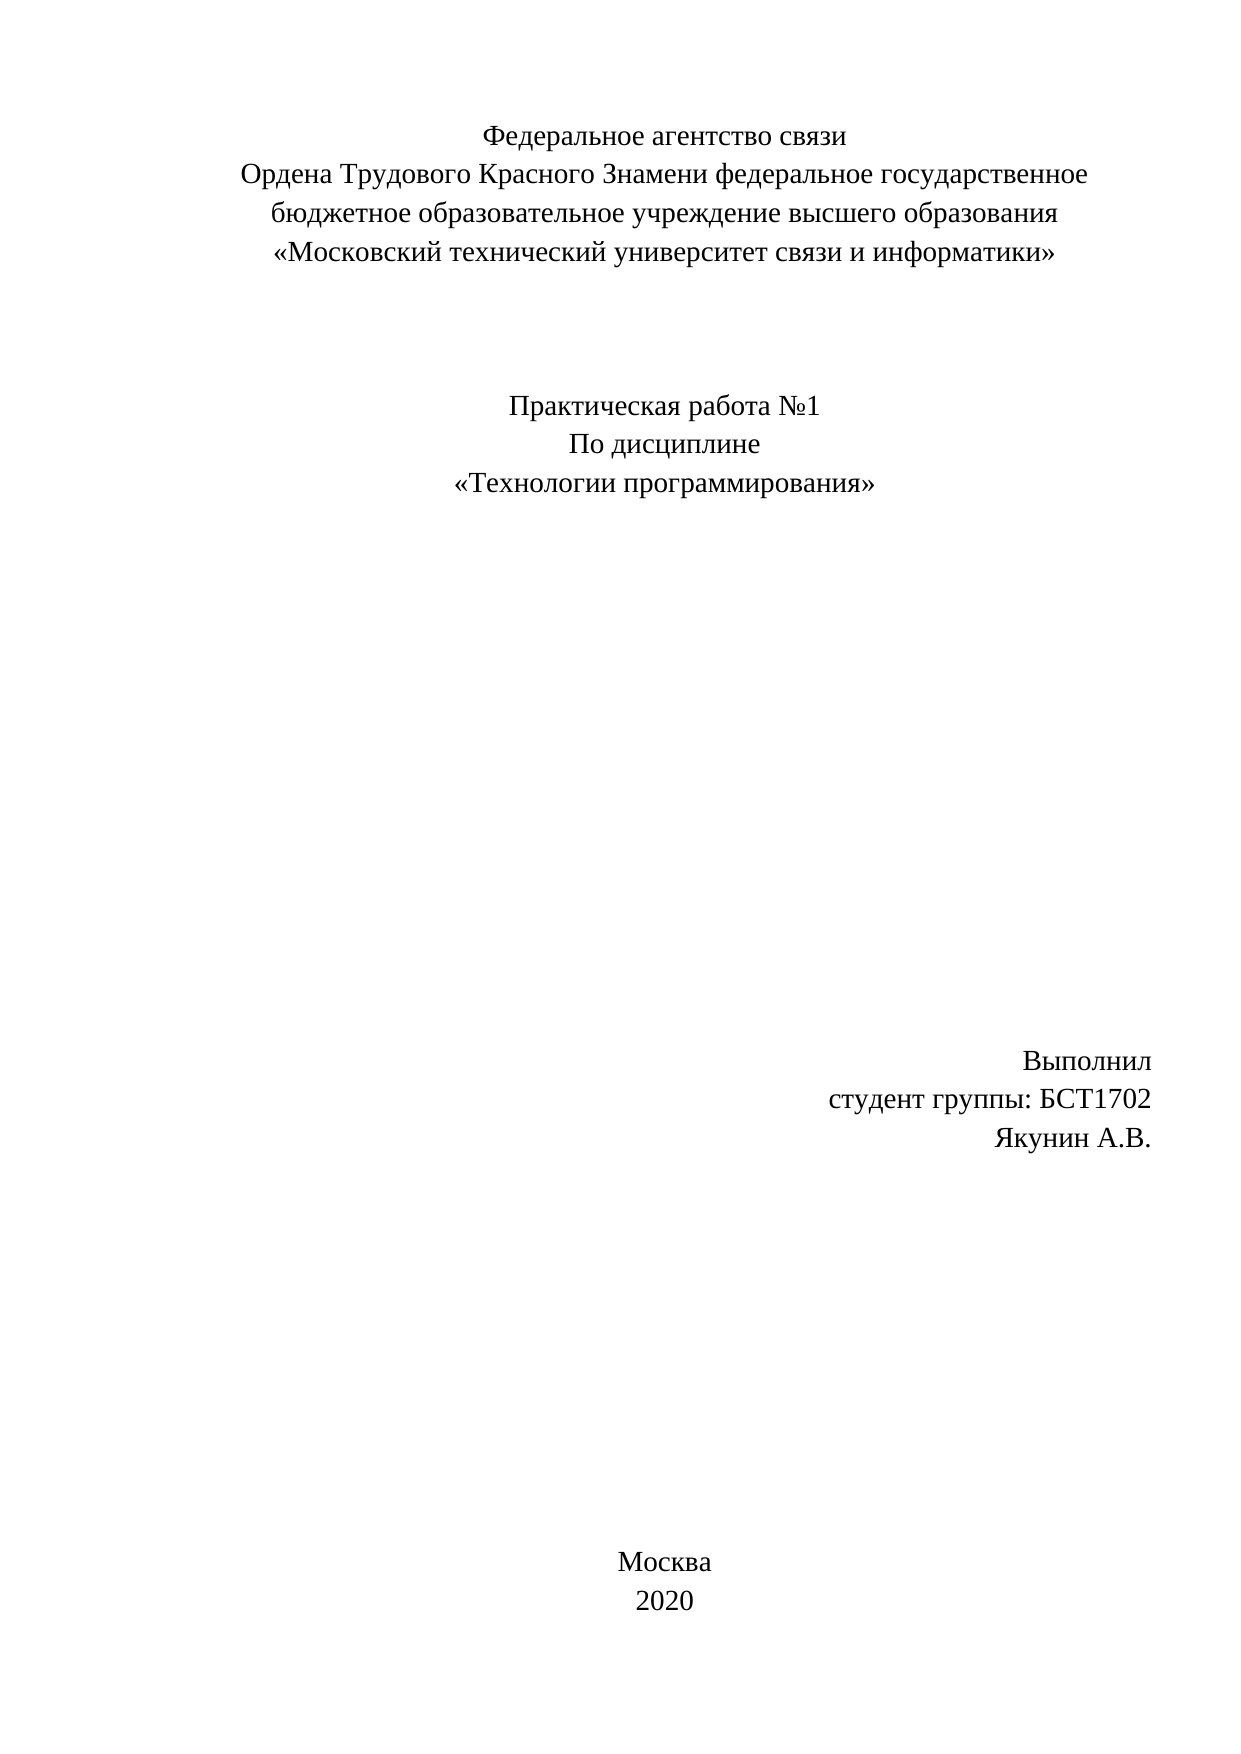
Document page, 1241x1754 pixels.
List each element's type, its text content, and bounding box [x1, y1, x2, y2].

text По дисциплине [177, 426, 1152, 460]
text Выполнил [177, 1043, 1152, 1077]
text Практическая работа №1 [177, 388, 1152, 421]
text «Московский технический университет связи и информатики» [177, 234, 1152, 267]
text студент группы: БСТ1702 [177, 1082, 1152, 1115]
text Федеральное агентство связи [177, 118, 1152, 152]
text бюджетное образовательное учреждение высшего образования [177, 195, 1152, 229]
text Ордена Трудового Красного Знамени федеральное государственное [177, 157, 1152, 190]
text Москва [177, 1544, 1152, 1578]
text «Технологии программирования» [177, 465, 1152, 498]
text Якунин А.В. [177, 1120, 1152, 1154]
text 2020 [177, 1583, 1152, 1616]
